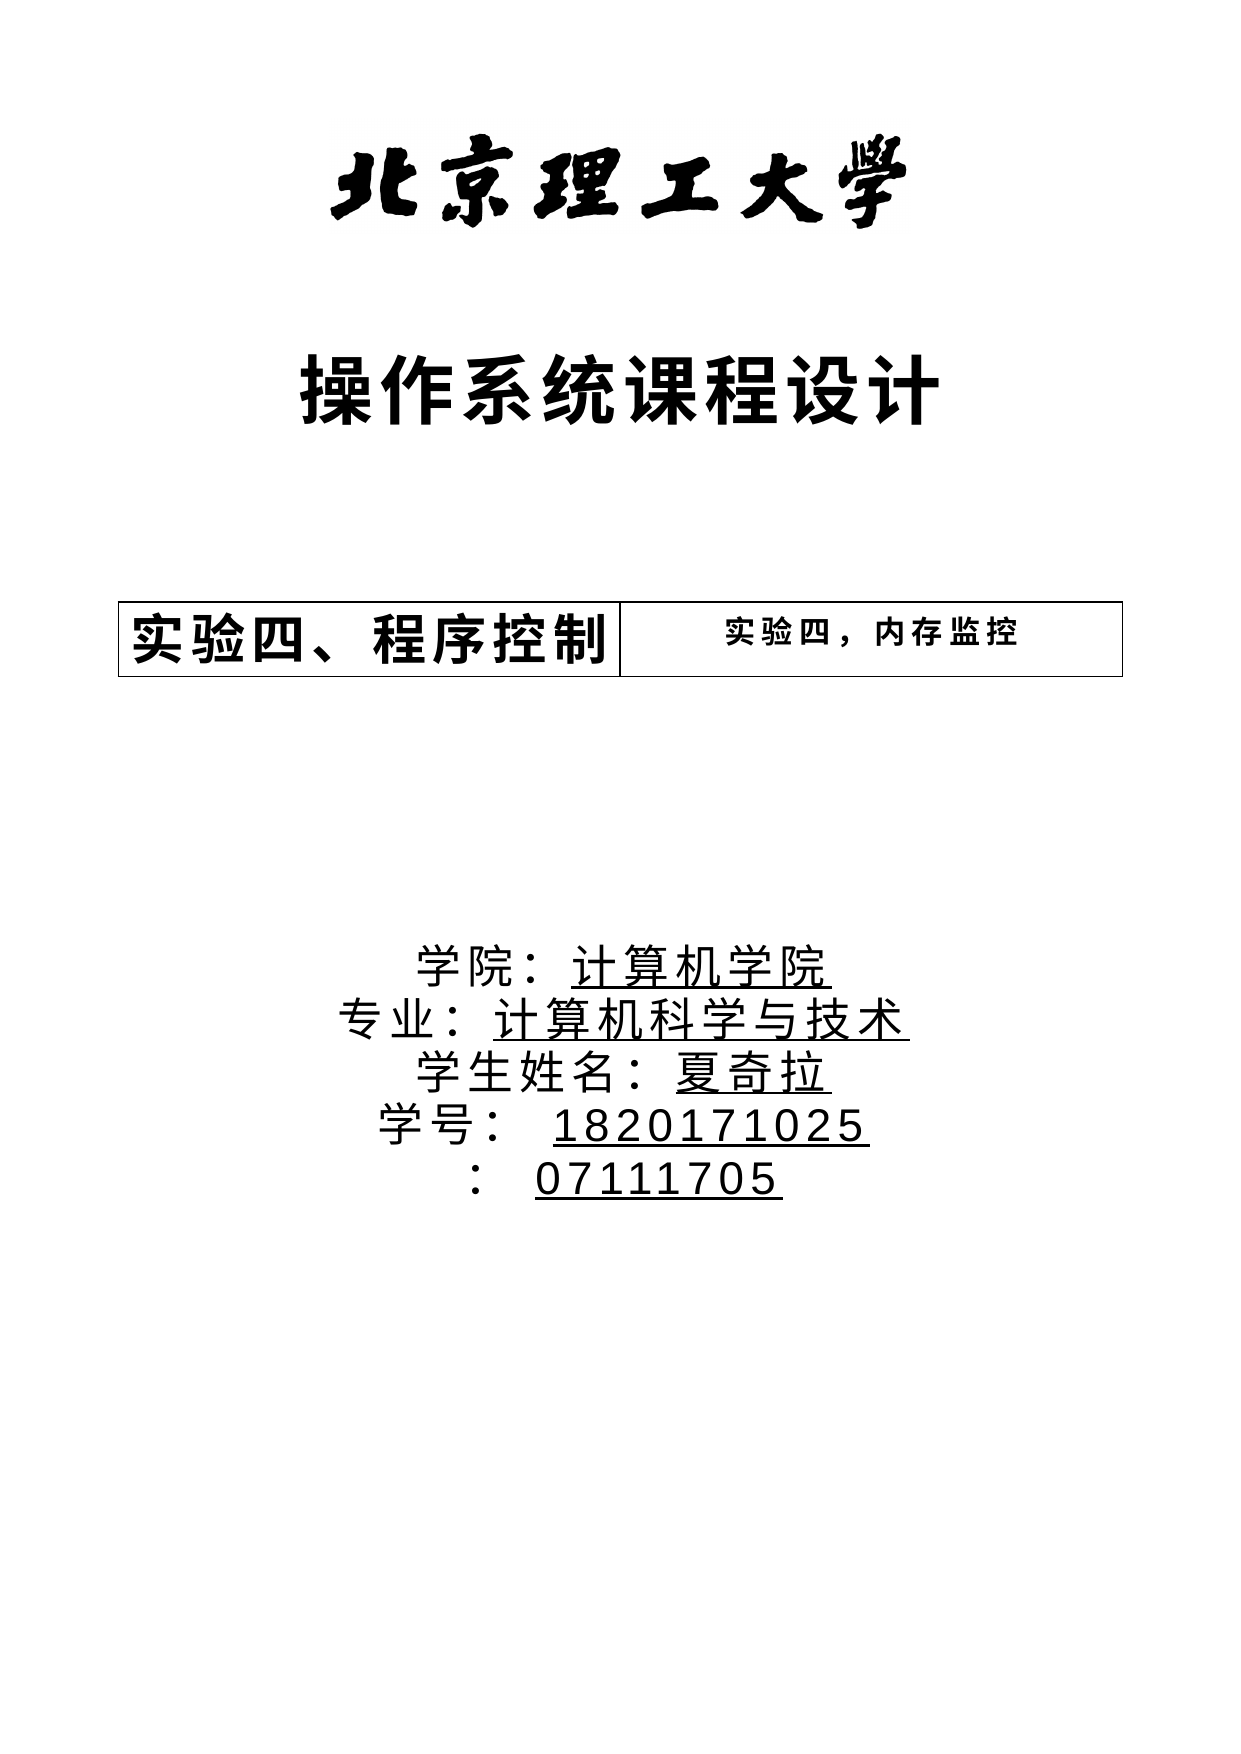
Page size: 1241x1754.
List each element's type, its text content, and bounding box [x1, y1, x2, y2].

text 学院：计算机学院 [118, 941, 1122, 993]
picture [328, 118, 912, 234]
text 操作系统课程设计 [118, 348, 1122, 435]
text ： 07111705 [118, 1152, 1122, 1204]
text 专业：计算机科学与技术 [118, 993, 1122, 1046]
table_header 实验四、程序控制 [119, 603, 619, 676]
text 学生姓名：夏奇拉 [118, 1046, 1122, 1099]
text 学号： 1820171025 [118, 1099, 1122, 1152]
table_header 实验四，内存监控 [621, 603, 1122, 676]
